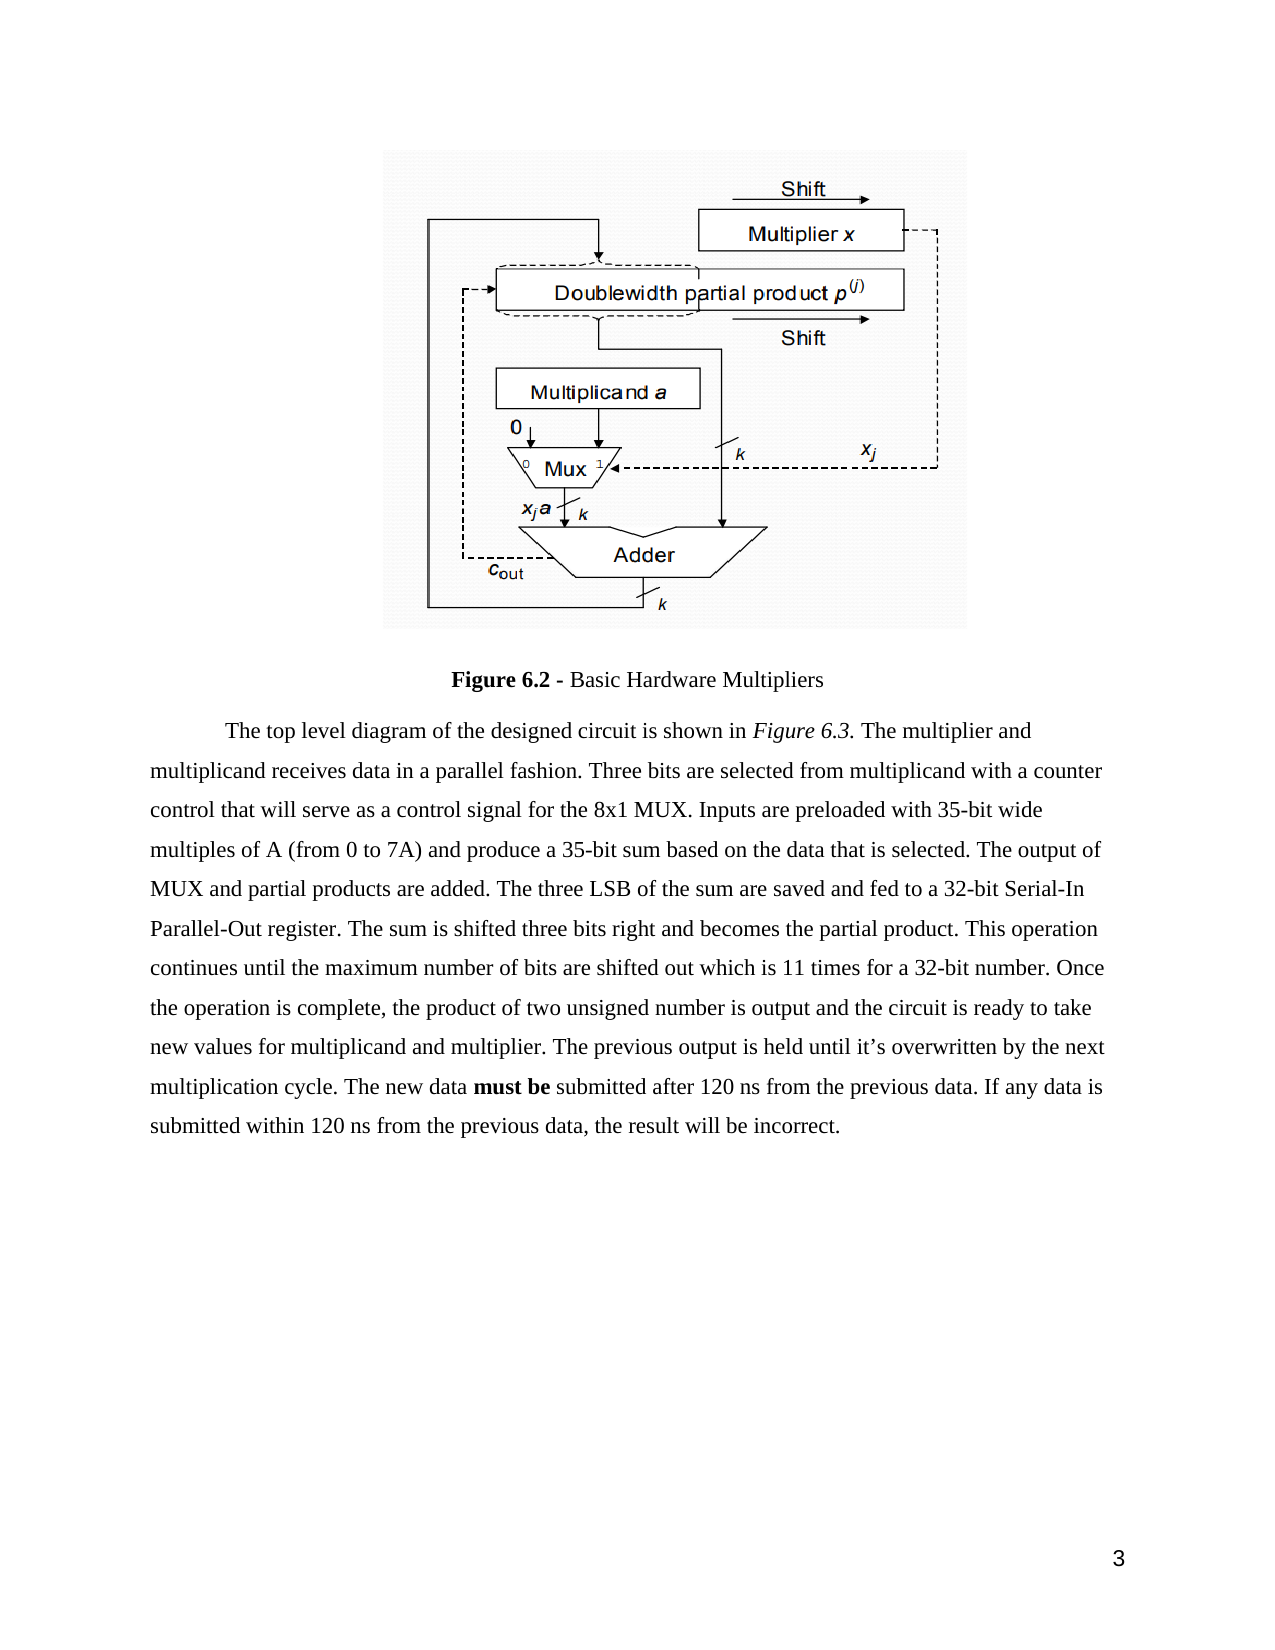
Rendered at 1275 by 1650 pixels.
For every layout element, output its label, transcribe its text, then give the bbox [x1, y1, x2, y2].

text The top level diagram of the designed circuit is shown in Figure 6.3. The multiplier and multiplicand receives data in a parallel fashion. Three bits are selected from multiplicand with a counter control that will serve as a control signal for the 8x1 MUX. Inputs are preloaded with 35-bit wide multiples of A (from 0 to 7A) and produce a 35-bit sum based on the data that is selected. The output of MUX and partial products are added. The three LSB of the sum are saved and fed to a 32-bit Serial-In Parallel-Out register. The sum is shifted three bits right and becomes the partial product. This operation continues until the maximum number of bits are shifted out which is 11 times for a 32-bit number. Once the operation is complete, the product of two unsigned number is output and the circuit is ready to take new values for multiplicand and multiplier. The previous output is held until it’s overwritten by the next multiplication cycle. The new data must be submitted after 120 ns from the previous data. If any data is submitted within 120 ns from the previous data, the result will be incorrect. [150, 718, 1125, 1139]
picture [382, 150, 968, 629]
text Figure 6.2 - Basic Hardware Multipliers [150, 666, 1125, 693]
